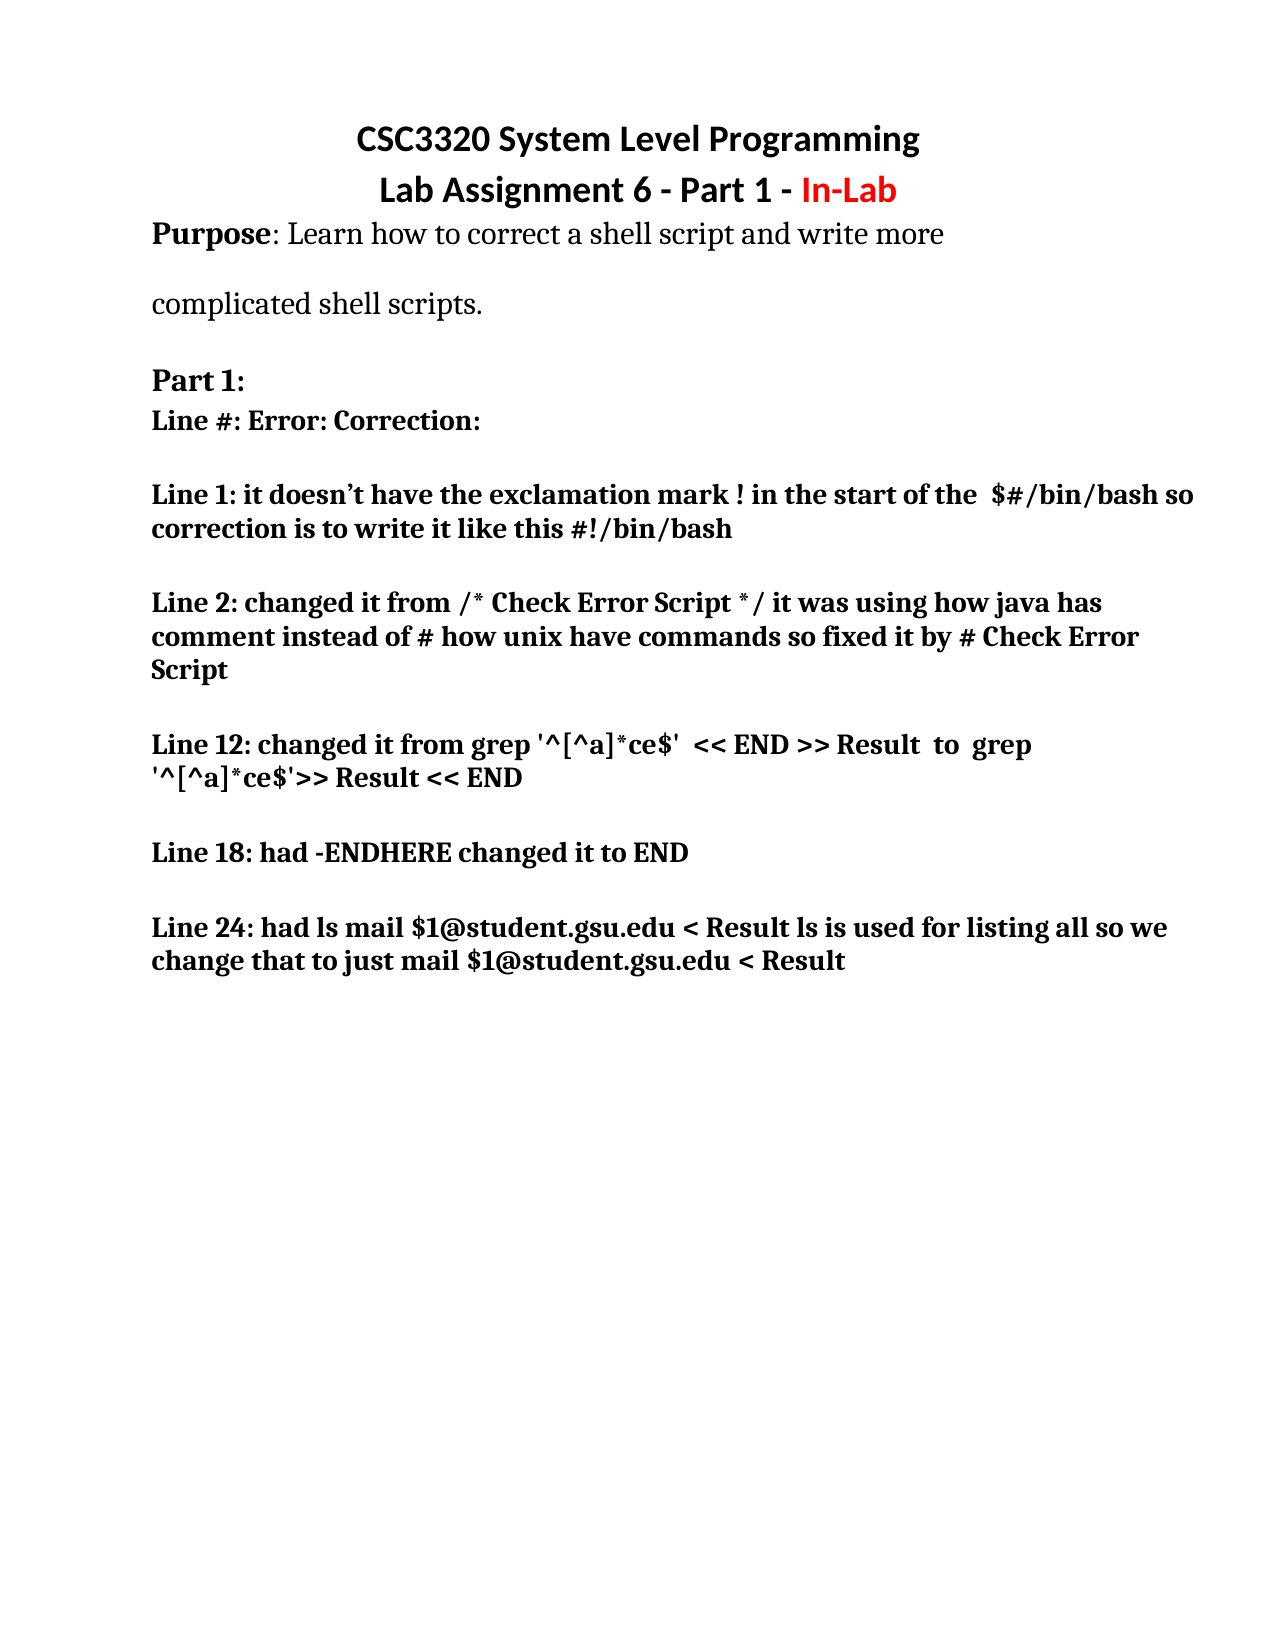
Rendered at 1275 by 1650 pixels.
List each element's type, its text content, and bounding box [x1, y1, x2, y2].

text Line 24: had ls mail $1@student.gsu.edu < Result ls is used for listing all so we change that to just mail $1@student.gsu.edu < Result [151, 911, 1196, 978]
text Purpose: Learn how to correct a shell script and write more complicated shell scripts. [152, 216, 1006, 323]
text Line #: Error: Correction: [151, 404, 1196, 437]
text Line 2: changed it from /* Check Error Script */ it was using how java has comment instead of # how unix have commands so fixed it by # Check Error Script [151, 586, 1196, 687]
text Part 1: [152, 363, 1196, 400]
text CSC3320 System Level Programming [80, 115, 1196, 161]
text Line 12: changed it from grep '^[^a]*ce$' << END >> Result to grep '^[^a]*ce$'>> Result << END [151, 728, 1196, 795]
text Line 18: had -ENDHERE changed it to END [151, 836, 1196, 870]
text Line 1: it doesn’t have the exclamation mark ! in the start of the $#/bin/bash so correction is to write it like this #!/bin/bash [151, 478, 1196, 545]
text Lab Assignment 6 - Part 1 - In-Lab [80, 166, 1196, 212]
